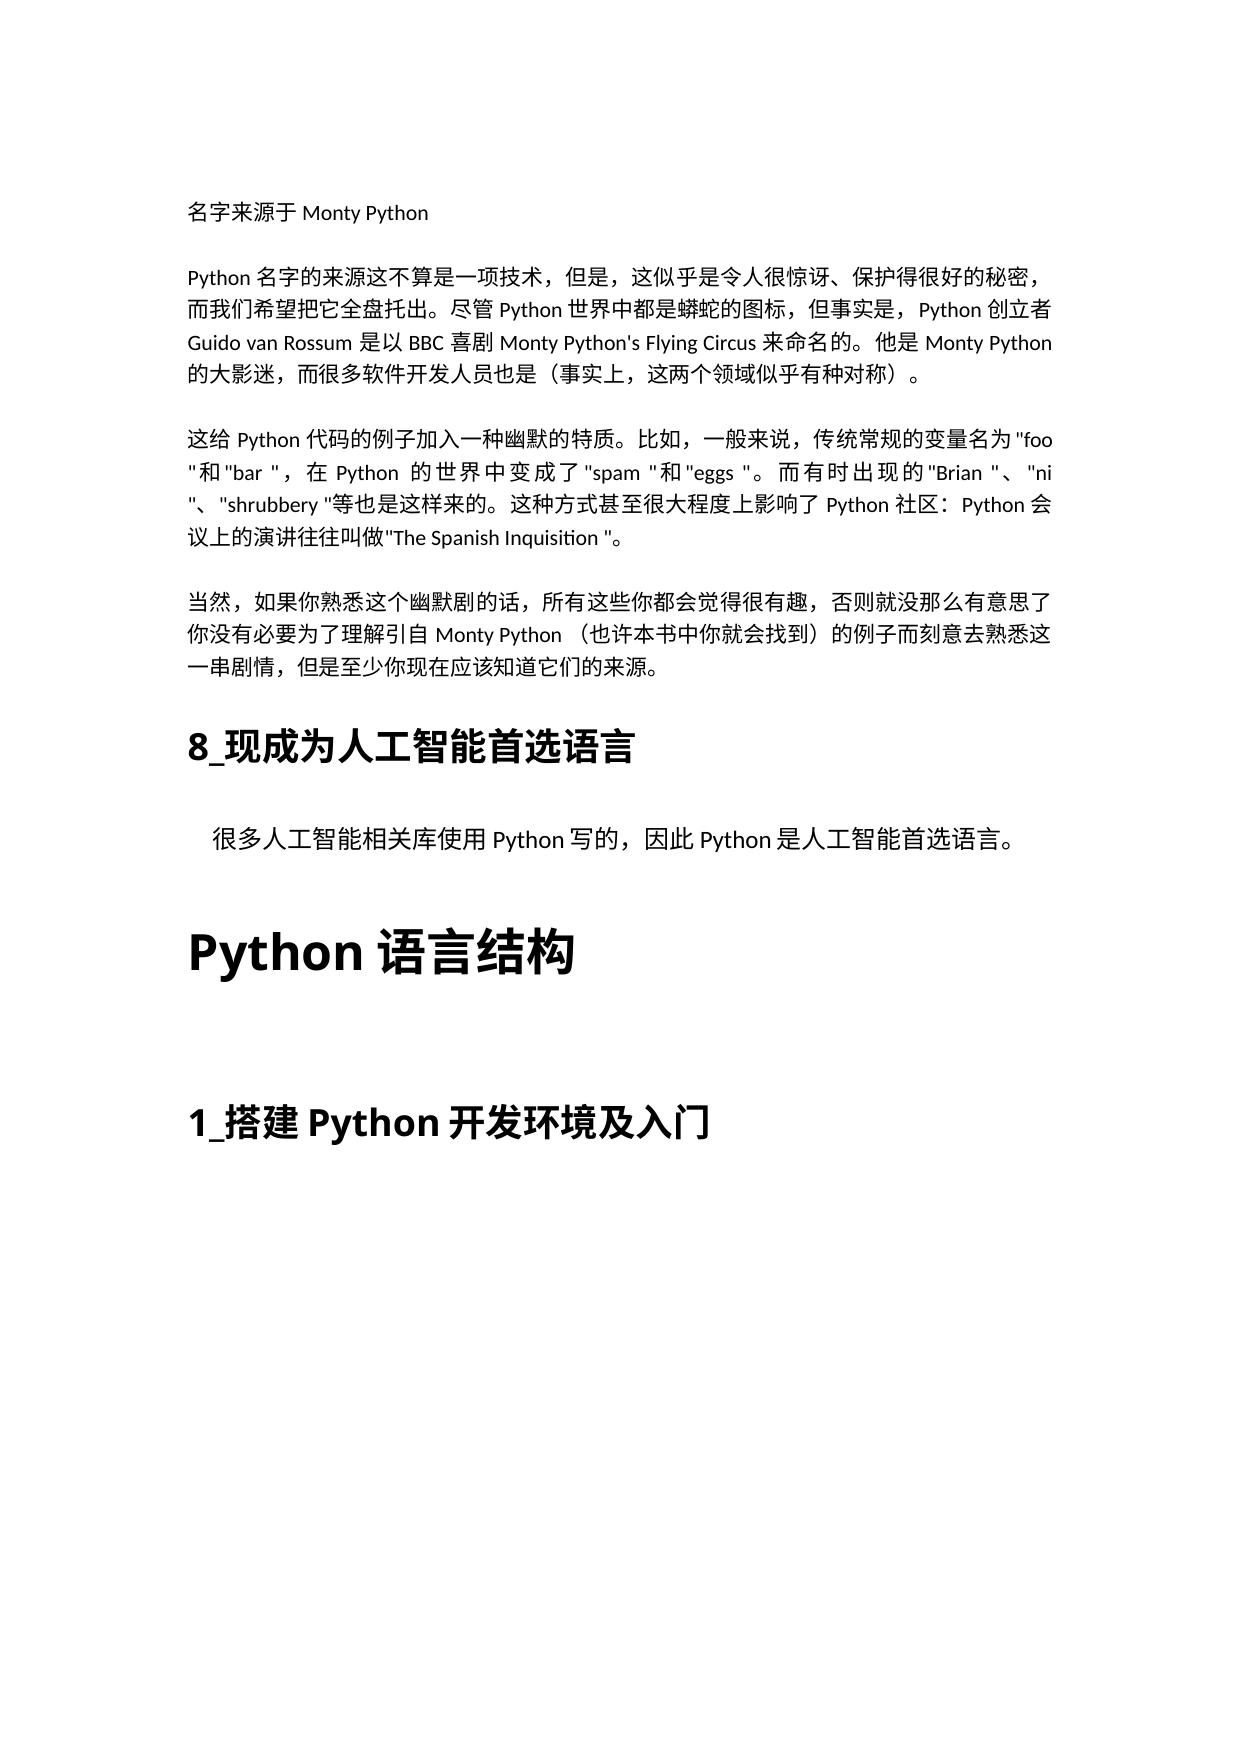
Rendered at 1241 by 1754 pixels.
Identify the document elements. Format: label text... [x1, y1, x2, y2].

text 名字来源于 Monty Python [187, 194, 1053, 227]
subtitle 1_搭建Python开发环境及入门 [187, 1088, 1053, 1153]
subtitle 8_现成为人工智能首选语言 [187, 711, 1053, 776]
text 这给 Python 代码的例子加入一种幽默的特质。比如，一般来说，传统常规的变量名为"foo "和"bar "，在Python 的世界中变成了"spam "和"eggs "。而有时出现的"Brian "、"ni "、"shrubbery "等也是这样来的。这种方式甚至很大程度上影响了Python 社区：Python 会议上的演讲往往叫做"The Spanish Inquisition "。 [187, 422, 1053, 552]
text 当然，如果你熟悉这个幽默剧的话，所有这些你都会觉得很有趣，否则就没那么有意思了。你没有必要为了理解引自 Monty Python （也许本书中你就会找到）的例子而刻意去熟悉这一串剧情，但是至少你现在应该知道它们的来源。 [187, 584, 1053, 682]
text 很多人工智能相关库使用Python写的，因此Python是人工智能首选语言。 [187, 805, 1053, 870]
subtitle Python语言结构 [187, 899, 1053, 997]
text Python 名字的来源这不算是一项技术，但是，这似乎是令人很惊讶、保护得很好的秘密，而我们希望把它全盘托出。尽管Python 世界中都是蟒蛇的图标，但事实是，Python 创立者Guido van Rossum 是以BBC 喜剧Monty Python's Flying Circus 来命名的。他是Monty Python 的大影迷，而很多软件开发人员也是（事实上，这两个领域似乎有种对称）。 [187, 259, 1053, 389]
